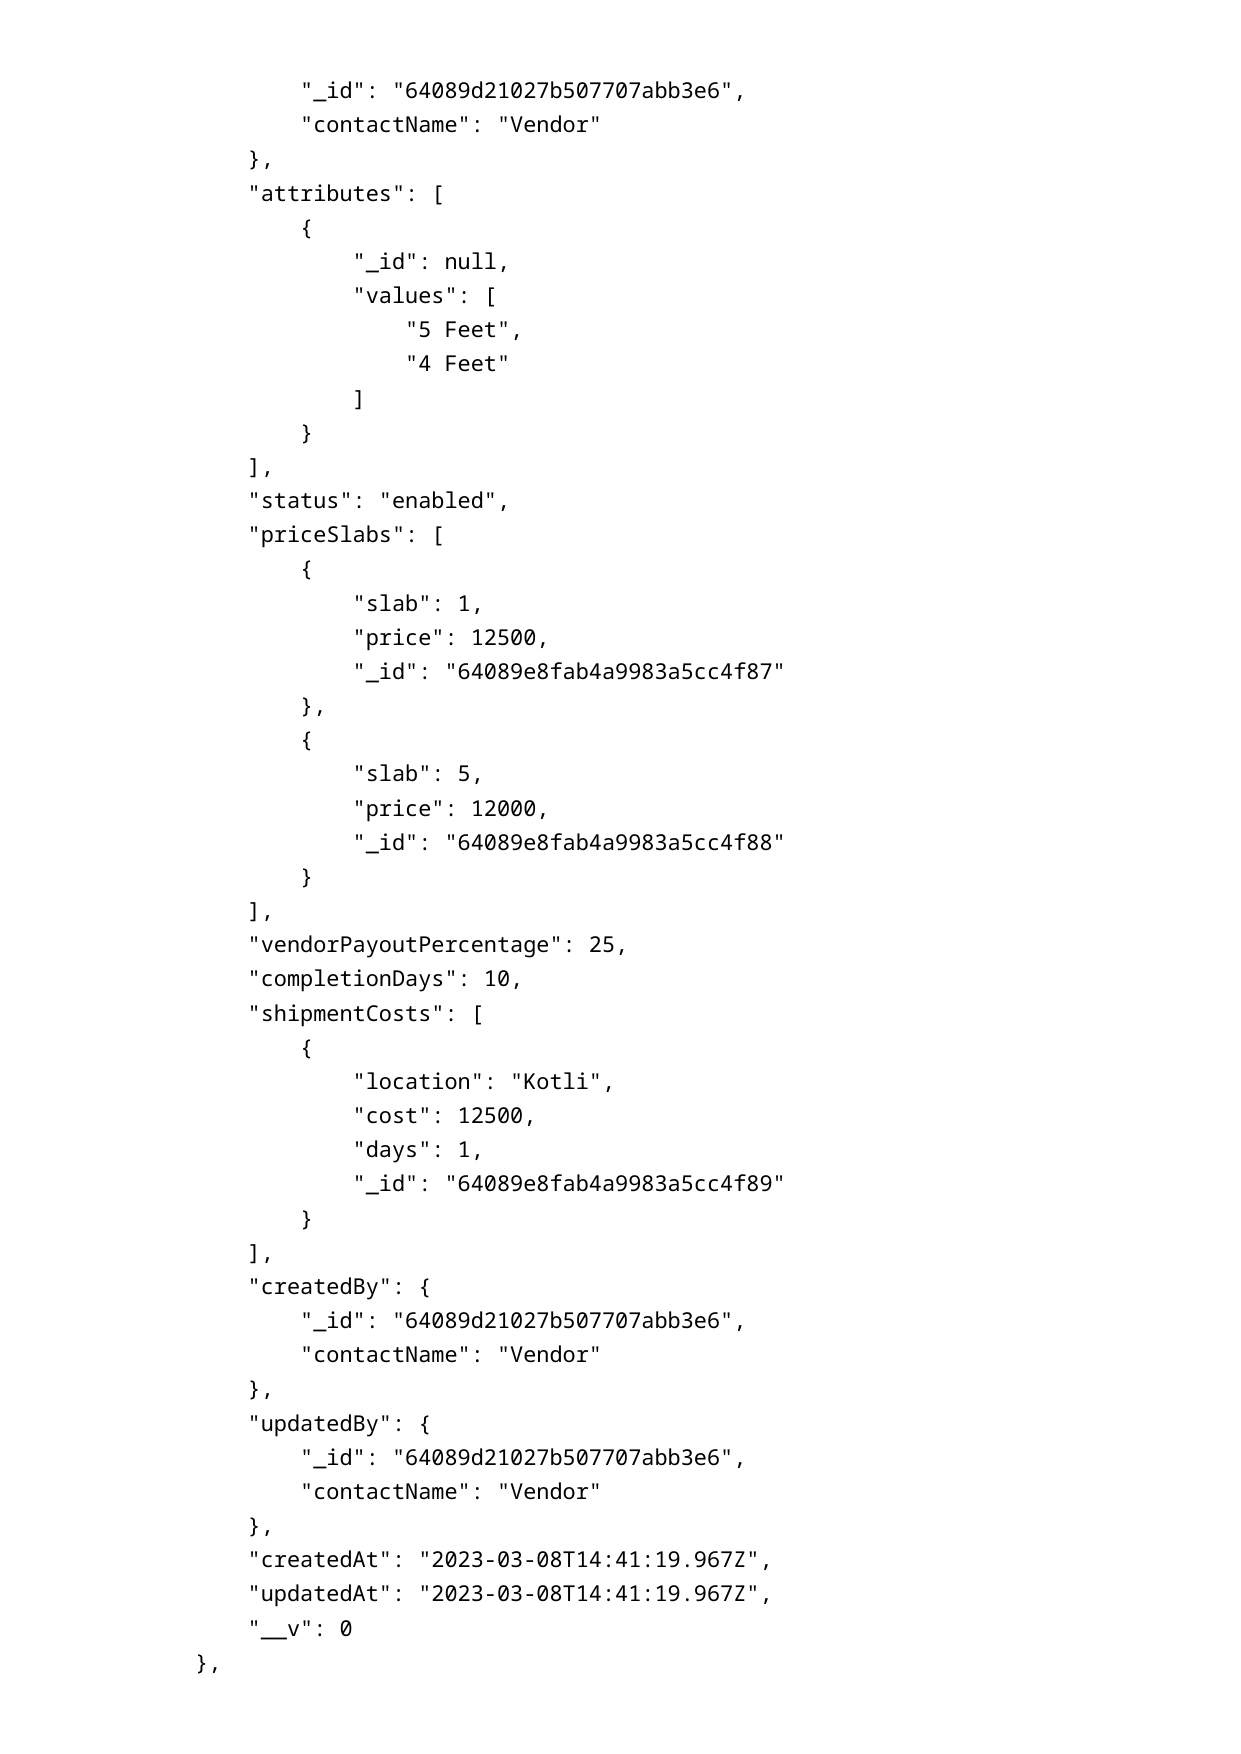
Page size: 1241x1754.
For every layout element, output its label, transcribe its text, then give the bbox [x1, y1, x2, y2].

text "slab": 1, [90, 587, 1165, 617]
text }, [90, 1510, 1165, 1540]
text "days": 1, [90, 1134, 1165, 1164]
text { [90, 1032, 1165, 1061]
text }, [90, 690, 1165, 720]
text "status": "enabled", [90, 485, 1165, 515]
text { [90, 724, 1165, 754]
text { [90, 212, 1165, 241]
text "__v": 0 [90, 1612, 1165, 1642]
text "_id": null, [90, 246, 1165, 276]
text ] [90, 382, 1165, 412]
text "_id": "64089e8fab4a9983a5cc4f87" [90, 656, 1165, 686]
text "priceSlabs": [ [90, 519, 1165, 549]
text "contactName": "Vendor" [90, 1476, 1165, 1506]
text "cost": 12500, [90, 1100, 1165, 1130]
text "updatedBy": { [90, 1407, 1165, 1437]
text "5 Feet", [90, 314, 1165, 344]
text } [90, 1202, 1165, 1232]
text "createdBy": { [90, 1271, 1165, 1301]
text "contactName": "Vendor" [90, 109, 1165, 139]
text }, [90, 143, 1165, 173]
text } [90, 417, 1165, 446]
text "price": 12000, [90, 792, 1165, 822]
text } [90, 861, 1165, 891]
text "createdAt": "2023-03-08T14:41:19.967Z", [90, 1544, 1165, 1574]
text ], [90, 451, 1165, 481]
text "_id": "64089d21027b507707abb3e6", [90, 1442, 1165, 1471]
text "attributes": [ [90, 177, 1165, 207]
text "location": "Kotli", [90, 1066, 1165, 1096]
text "_id": "64089e8fab4a9983a5cc4f88" [90, 827, 1165, 856]
text ], [90, 895, 1165, 925]
text "updatedAt": "2023-03-08T14:41:19.967Z", [90, 1578, 1165, 1608]
text "_id": "64089e8fab4a9983a5cc4f89" [90, 1168, 1165, 1198]
text "4 Feet" [90, 348, 1165, 378]
text "completionDays": 10, [90, 963, 1165, 993]
text ], [90, 1237, 1165, 1266]
text "vendorPayoutPercentage": 25, [90, 929, 1165, 959]
text "_id": "64089d21027b507707abb3e6", [90, 1305, 1165, 1335]
text "slab": 5, [90, 758, 1165, 788]
text "values": [ [90, 280, 1165, 310]
text "shipmentCosts": [ [90, 997, 1165, 1027]
text "contactName": "Vendor" [90, 1339, 1165, 1369]
text }, [90, 1647, 1165, 1676]
text }, [90, 1373, 1165, 1403]
text { [90, 553, 1165, 583]
text "price": 12500, [90, 622, 1165, 651]
text "_id": "64089d21027b507707abb3e6", [90, 75, 1165, 105]
